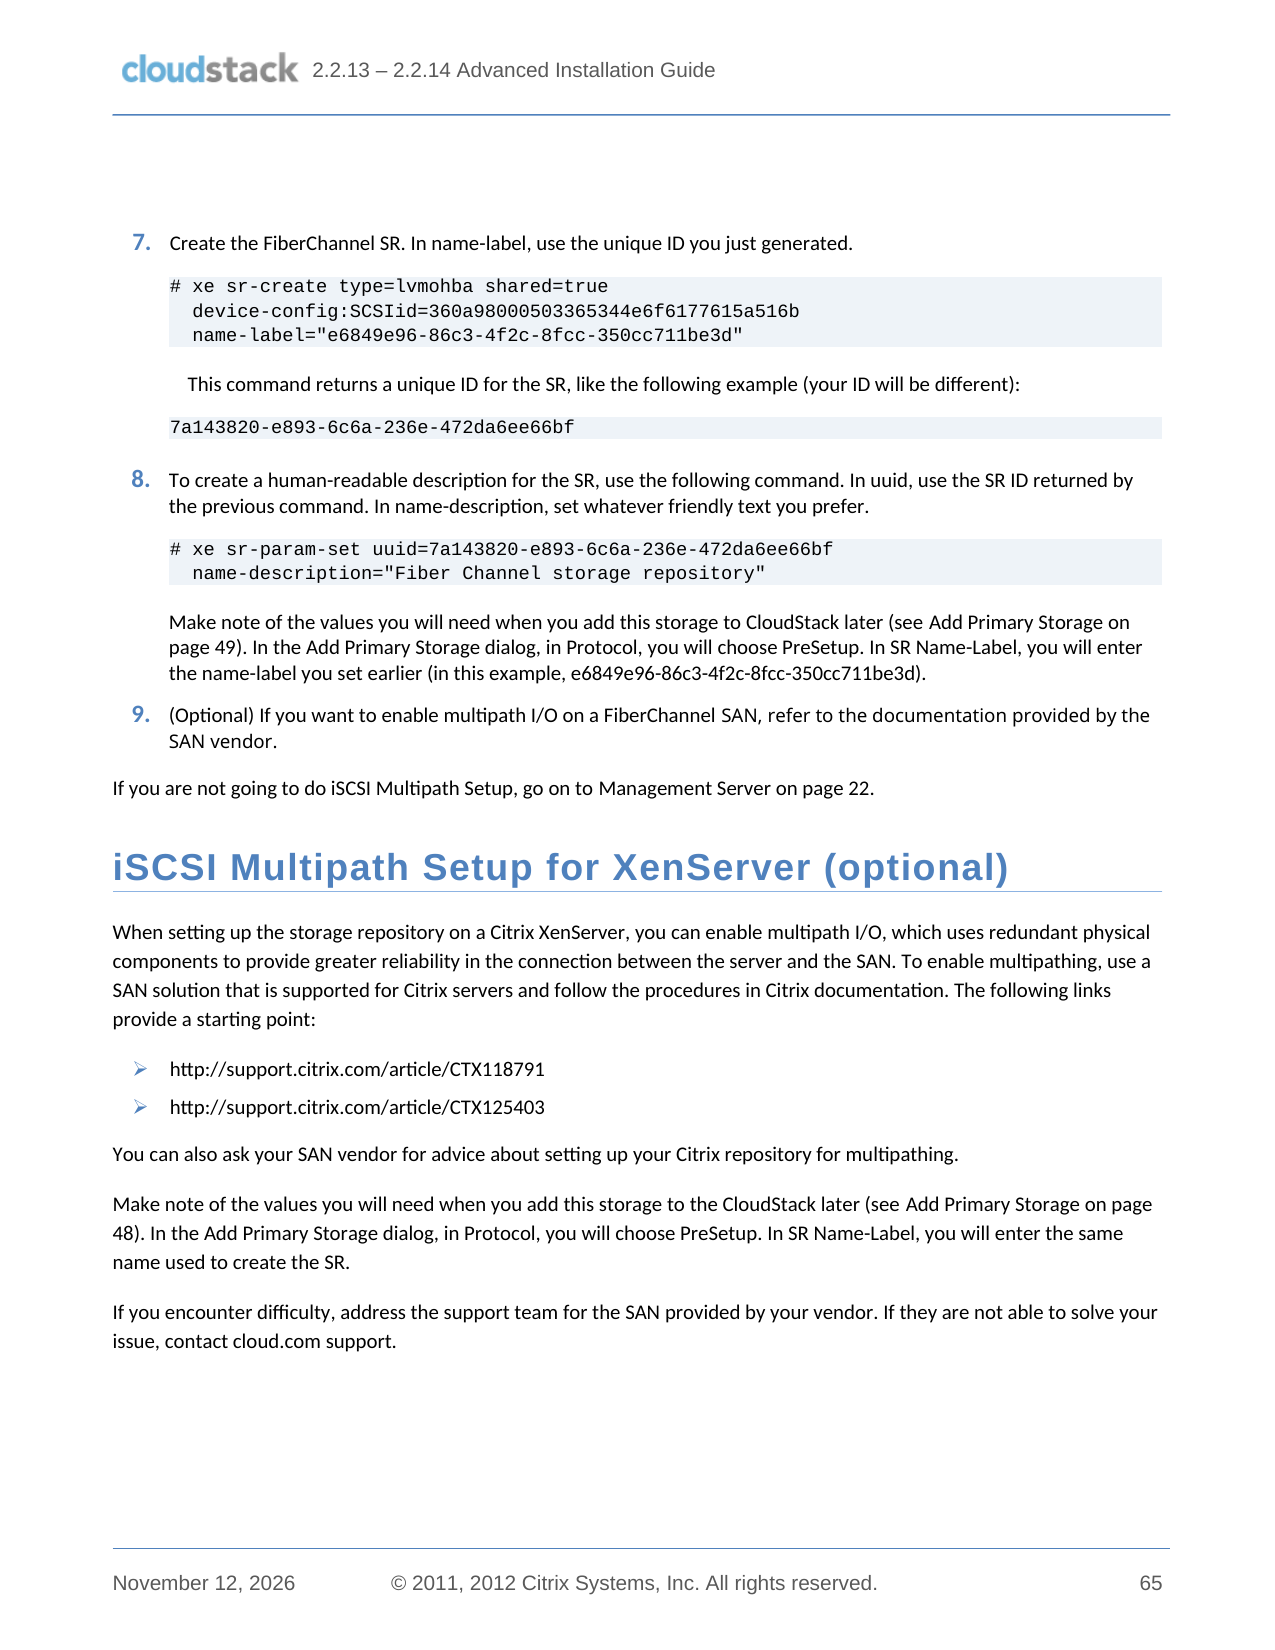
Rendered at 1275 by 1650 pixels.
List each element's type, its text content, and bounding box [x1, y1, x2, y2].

text # xe sr-create type=lvmohba shared=true device-config:SCSIid=360a98000503365344e6f6177615a516b name-label="e6849e96-86c3-4f2c-8fcc-350cc711be3d" [169, 277, 1162, 347]
list http://support.citrix.com/article/CTX125403 [132, 1094, 1087, 1120]
text You can also ask your SAN vendor for advice about setting up your Citrix repository for multipathing. [112, 1141, 1162, 1166]
text This command returns a unique ID for the SR, like the following example (your ID will be different): [187, 371, 1162, 397]
list (Optional) If you want to enable multipath I/O on a FiberChannel SAN, refer to the documentation provided by the SAN vendor. [131, 698, 1162, 754]
list http://support.citrix.com/article/CTX118791 [132, 1057, 1087, 1082]
text When setting up the storage repository on a Citrix XenServer, you can enable multipath I/O, which uses redundant physical components to provide greater reliability in the connection between the server and the SAN. To enable multipathing, use a SAN solution that is supported for Citrix servers and follow the procedures in Citrix documentation. The following links provide a starting point: [112, 919, 1162, 1032]
text # xe sr-param-set uuid=7a143820-e893-6c6a-236e-472da6ee66bf name-description="Fiber Channel storage repository" [169, 539, 1162, 585]
text If you are not going to do iSCSI Multipath Setup, go on to Management Server on page 21. [112, 775, 1162, 800]
subtitle iSCSI Multipath Setup for XenServer (optional) [112, 846, 1162, 892]
text 7a143820-e893-6c6a-236e-472da6ee66bf [169, 417, 1162, 439]
text Make note of the values you will need when you add this storage to the CloudStack later (see Add Primary Storage on page 47). In the Add Primary Storage dialog, in Protocol, you will choose PreSetup. In SR Name-Label, you will enter the same name used to create the SR. [112, 1191, 1162, 1274]
text If you encounter difficulty, address the support team for the SAN provided by your vendor. If they are not able to solve your issue, contact cloud.com support. [112, 1299, 1162, 1354]
list Create the FiberChannel SR. In name-label, use the unique ID you just generated. [132, 226, 1162, 256]
picture [112, 45, 312, 95]
list Make note of the values you will need when you add this storage to CloudStack later (see Add Primary Storage on page 47). In the Add Primary Storage dialog, in Protocol, you will choose PreSetup. In SR Name-Label, you will enter the name-label you set earlier (in this example, e6849e96-86c3-4f2c-8fcc-350cc711be3d). [169, 609, 1162, 685]
list To create a human-readable description for the SR, use the following command. In uuid, use the SR ID returned by the previous command. In name-description, set whatever friendly text you prefer. [131, 463, 1162, 519]
